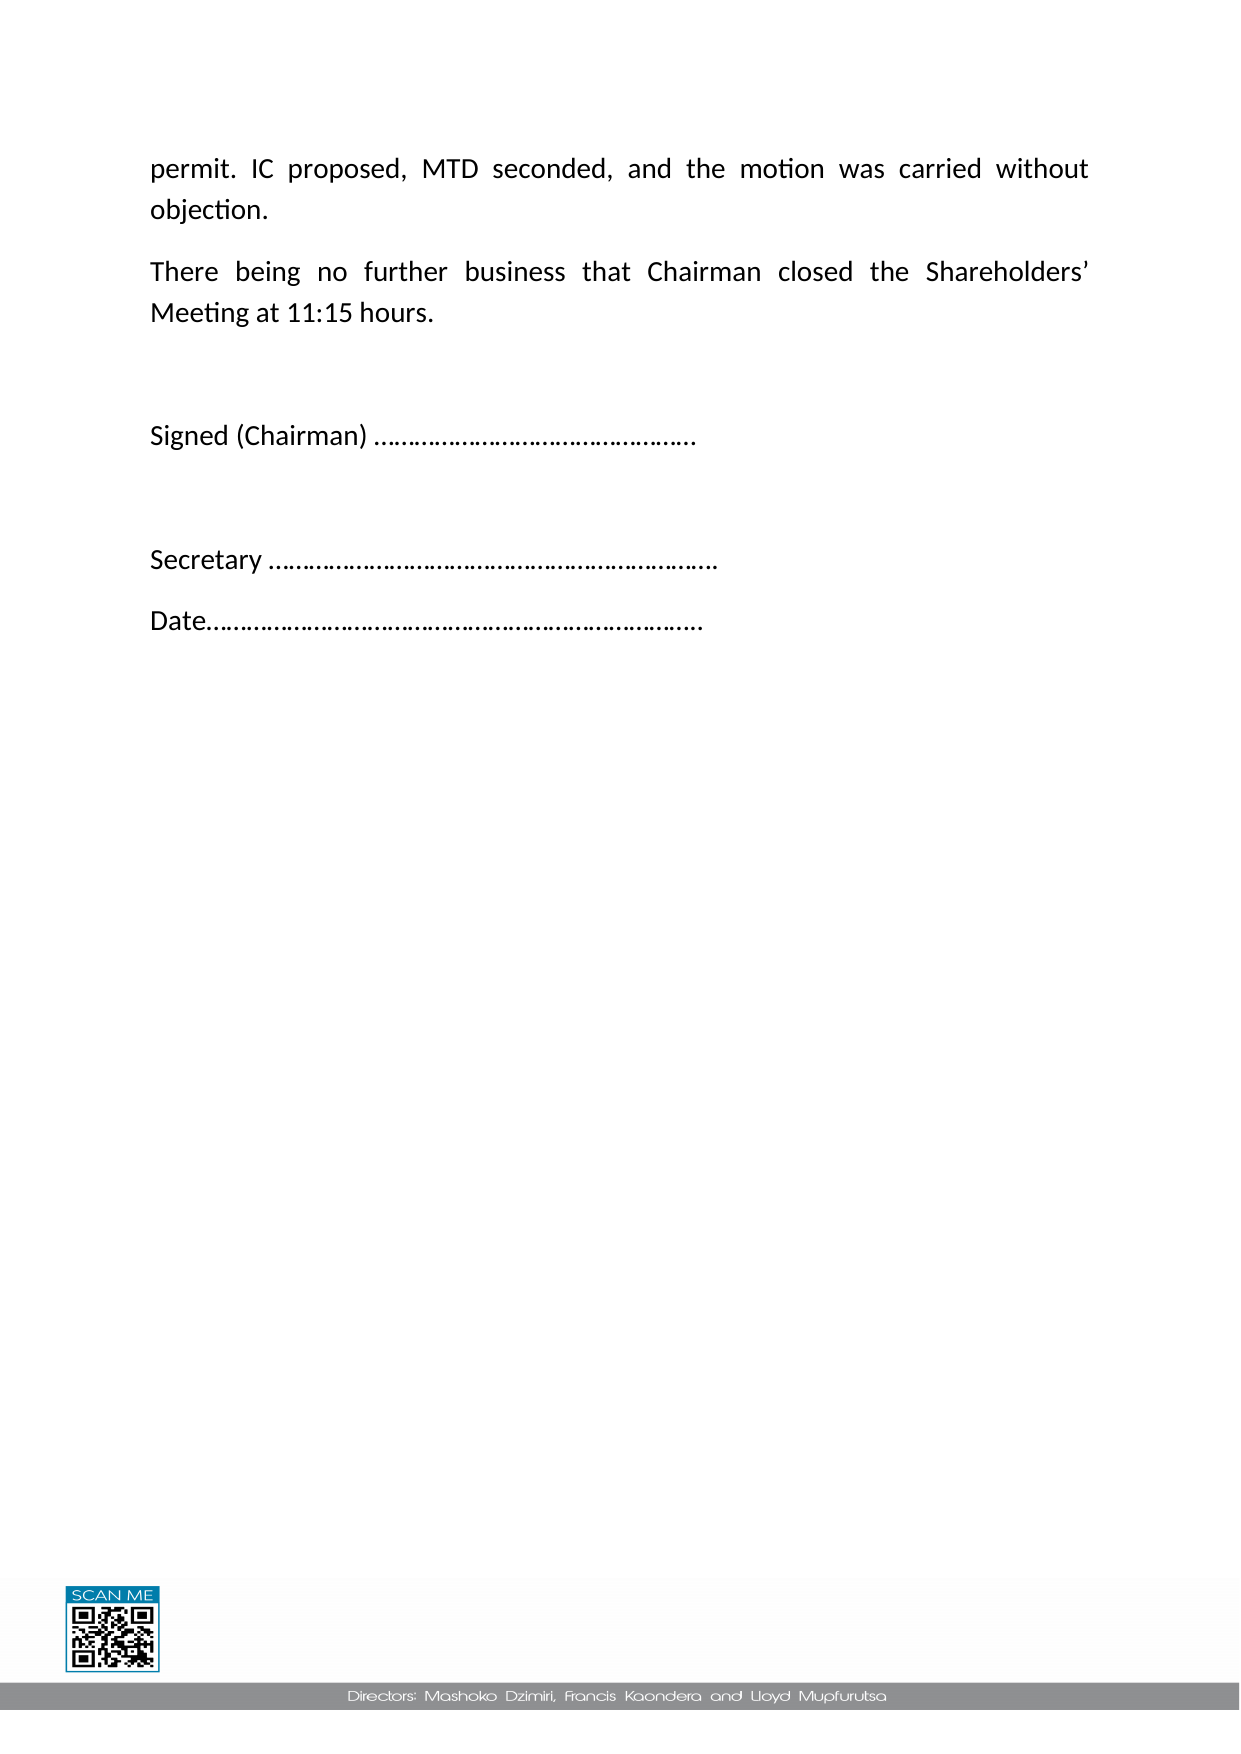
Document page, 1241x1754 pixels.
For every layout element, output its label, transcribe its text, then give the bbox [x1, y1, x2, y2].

text There being no further business that Chairman closed the Shareholders’ Meeting at 11:15 hours. [150, 253, 1090, 329]
picture [0, 1578, 1240, 1710]
text Date……………………………………………………………….. [150, 602, 1090, 638]
text Secretary …………………………………………………………. [150, 541, 1090, 576]
text Signed (Chairman) ………………………………………… [150, 417, 1090, 453]
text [150, 150, 1090, 227]
